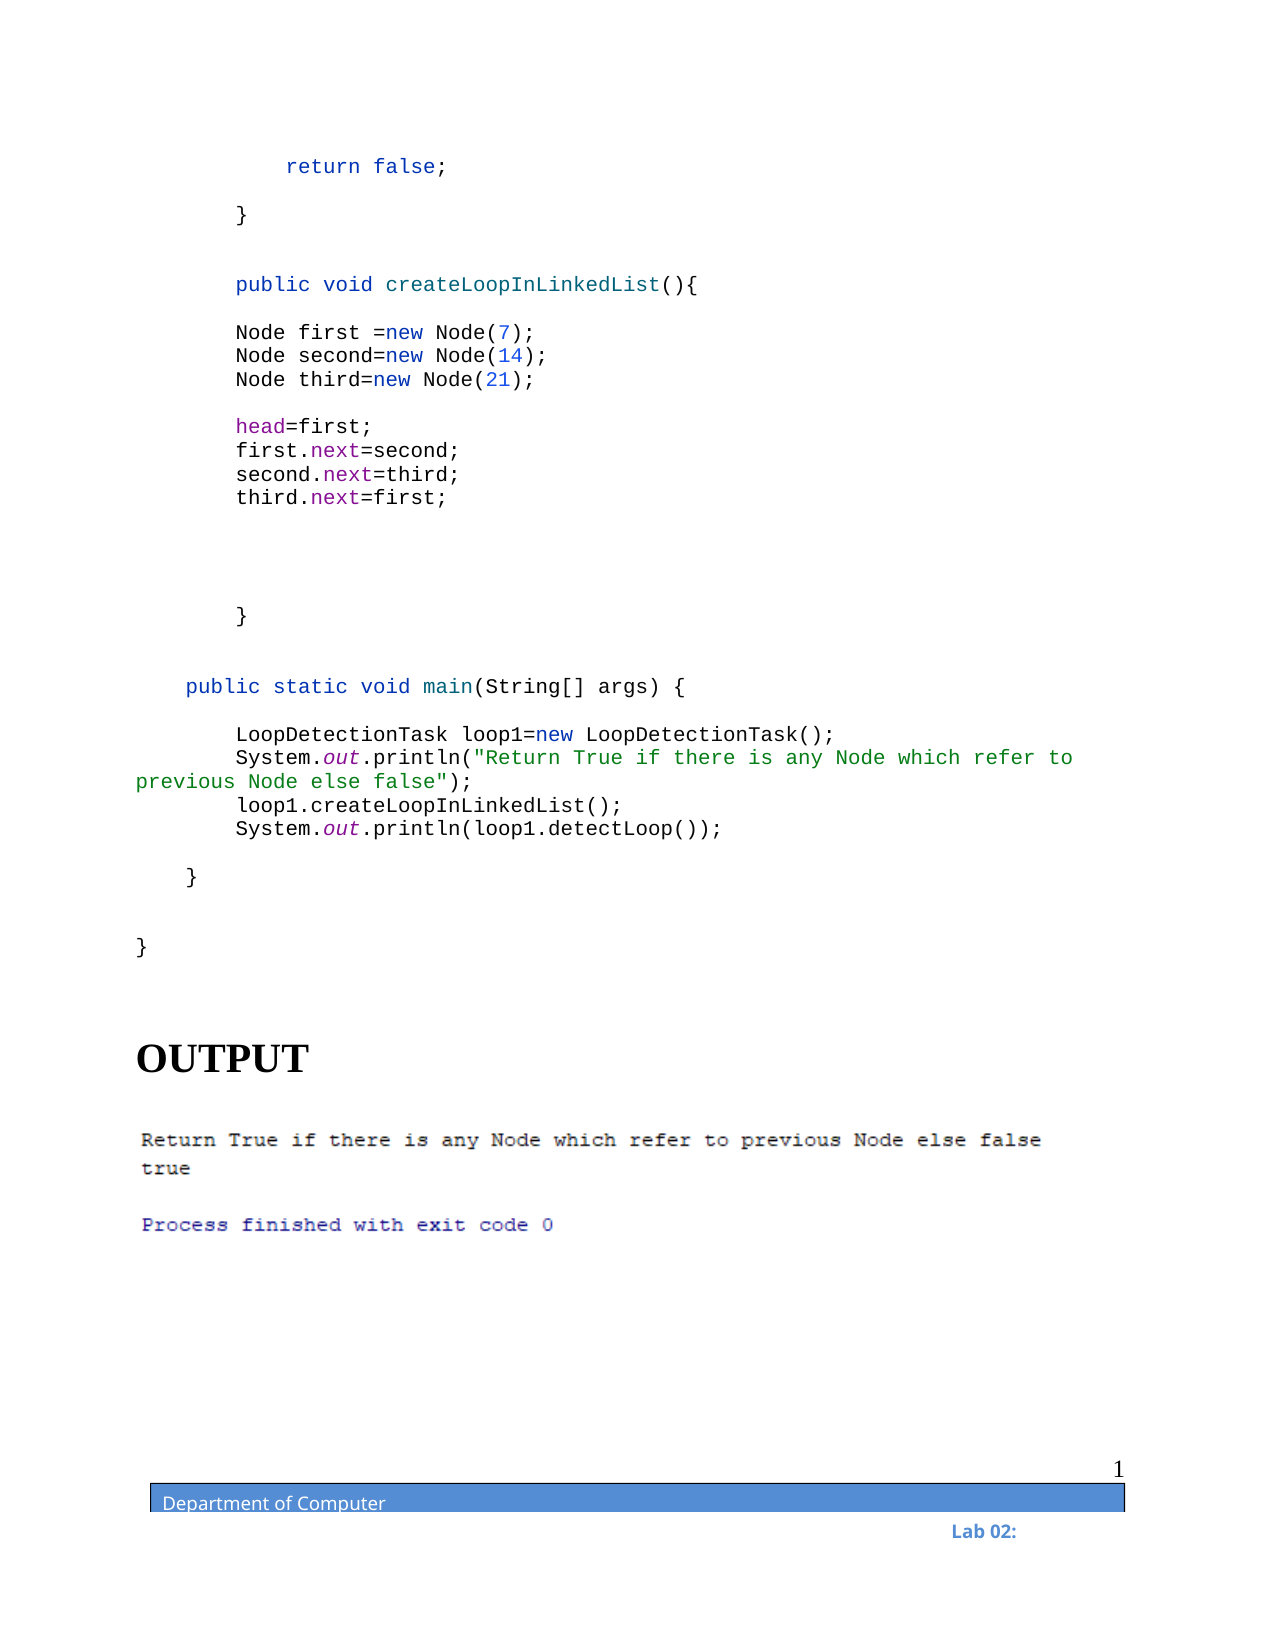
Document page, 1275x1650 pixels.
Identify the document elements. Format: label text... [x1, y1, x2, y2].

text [135, 156, 1148, 960]
picture [135, 1129, 1089, 1305]
text OUTPUT [135, 1033, 1148, 1081]
